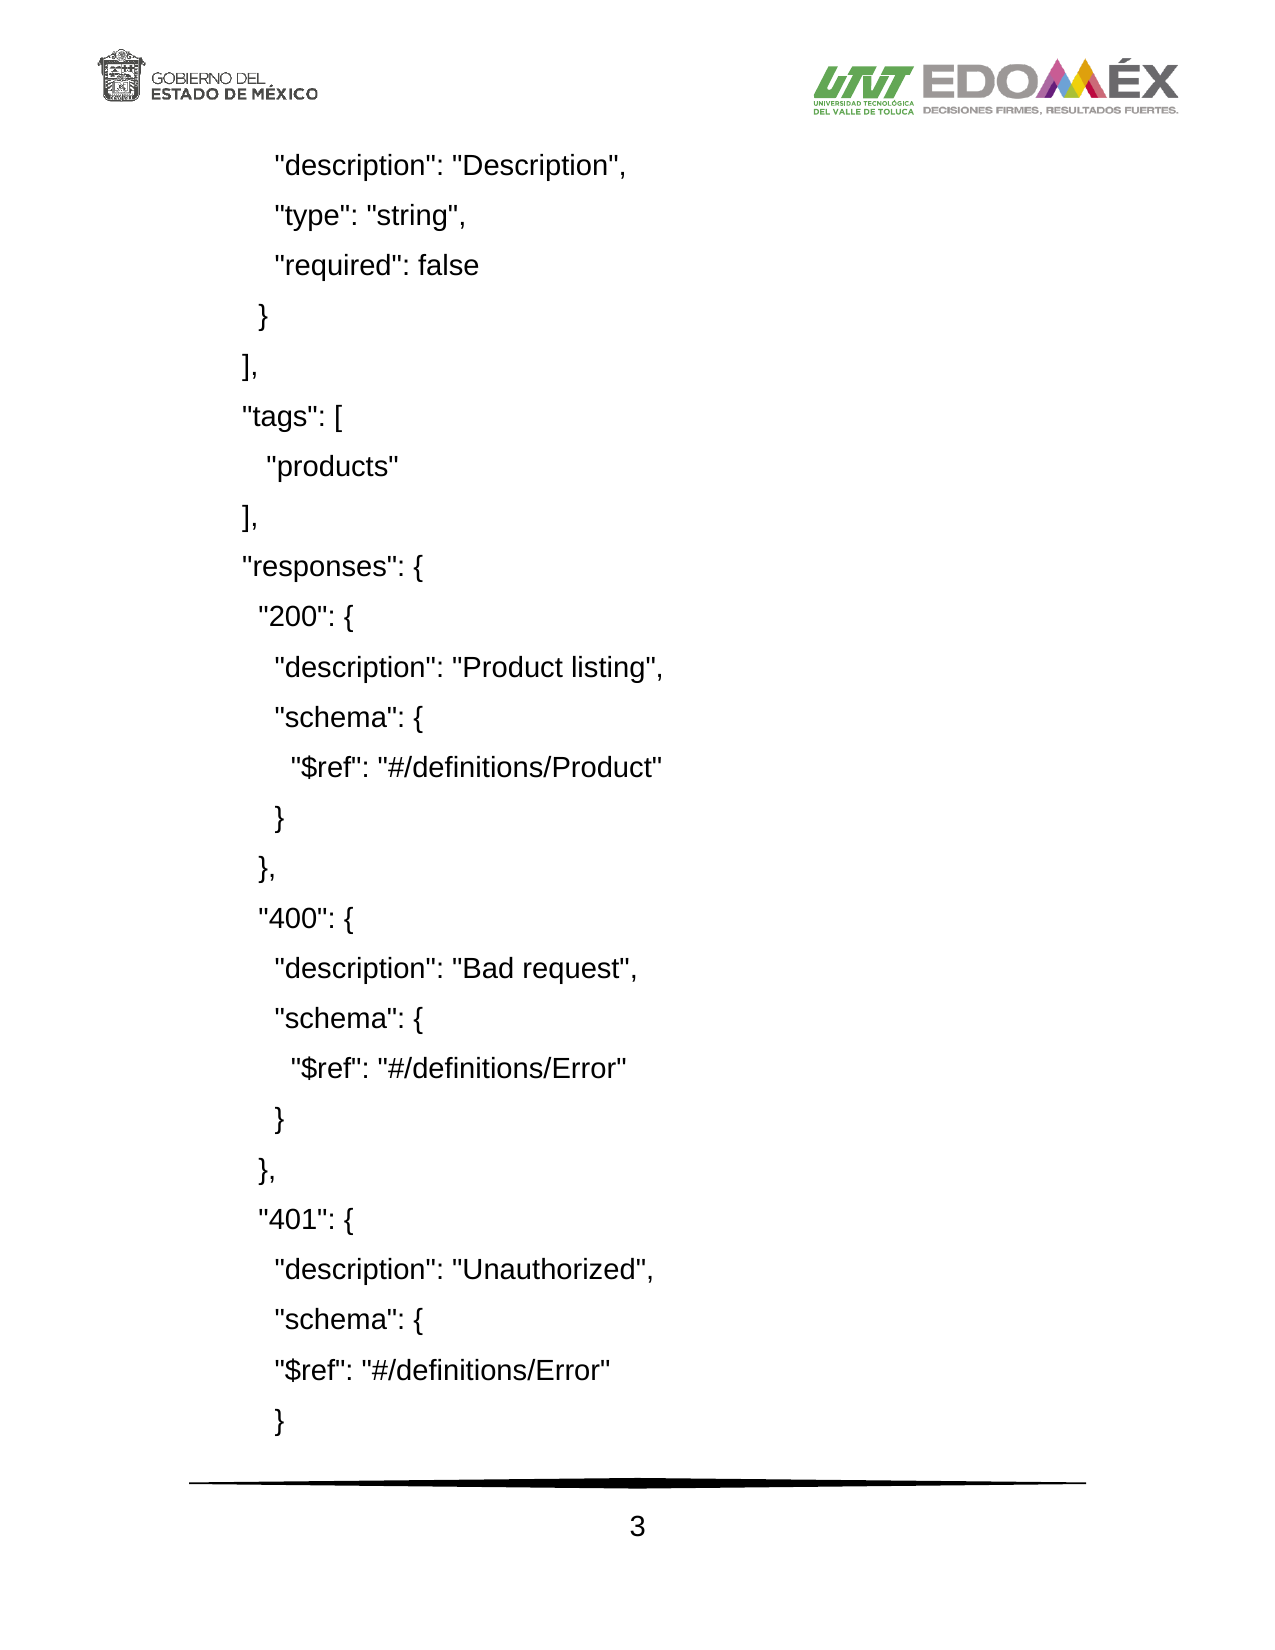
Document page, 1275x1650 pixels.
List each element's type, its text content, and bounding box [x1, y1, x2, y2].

text "$ref": "#/definitions/Error" [177, 1353, 1098, 1386]
text }, [177, 1152, 1098, 1185]
text "tags": [ [177, 399, 1098, 432]
text ], [177, 348, 1098, 382]
text "schema": { [177, 1302, 1098, 1336]
text ], [177, 499, 1098, 533]
text } [177, 1102, 1098, 1135]
text "$ref": "#/definitions/Error" [177, 1051, 1098, 1085]
picture [97, 49, 318, 102]
text }, [177, 851, 1098, 884]
text "products" [177, 449, 1098, 482]
text "schema": { [177, 700, 1098, 733]
text "type": "string", [177, 198, 1098, 231]
text "required": false [177, 248, 1098, 282]
text "401": { [177, 1202, 1098, 1236]
text } [177, 298, 1098, 332]
text "$ref": "#/definitions/Product" [177, 750, 1098, 784]
text "400": { [177, 901, 1098, 934]
text } [177, 800, 1098, 834]
text } [177, 1403, 1098, 1436]
text "description": "Bad request", [177, 951, 1098, 984]
text "200": { [177, 599, 1098, 633]
text "description": "Product listing", [177, 650, 1098, 683]
text "description": "Description", [177, 148, 1098, 181]
text "description": "Unauthorized", [177, 1252, 1098, 1286]
text "schema": { [177, 1001, 1098, 1035]
text "responses": { [177, 549, 1098, 583]
picture [923, 58, 1179, 115]
